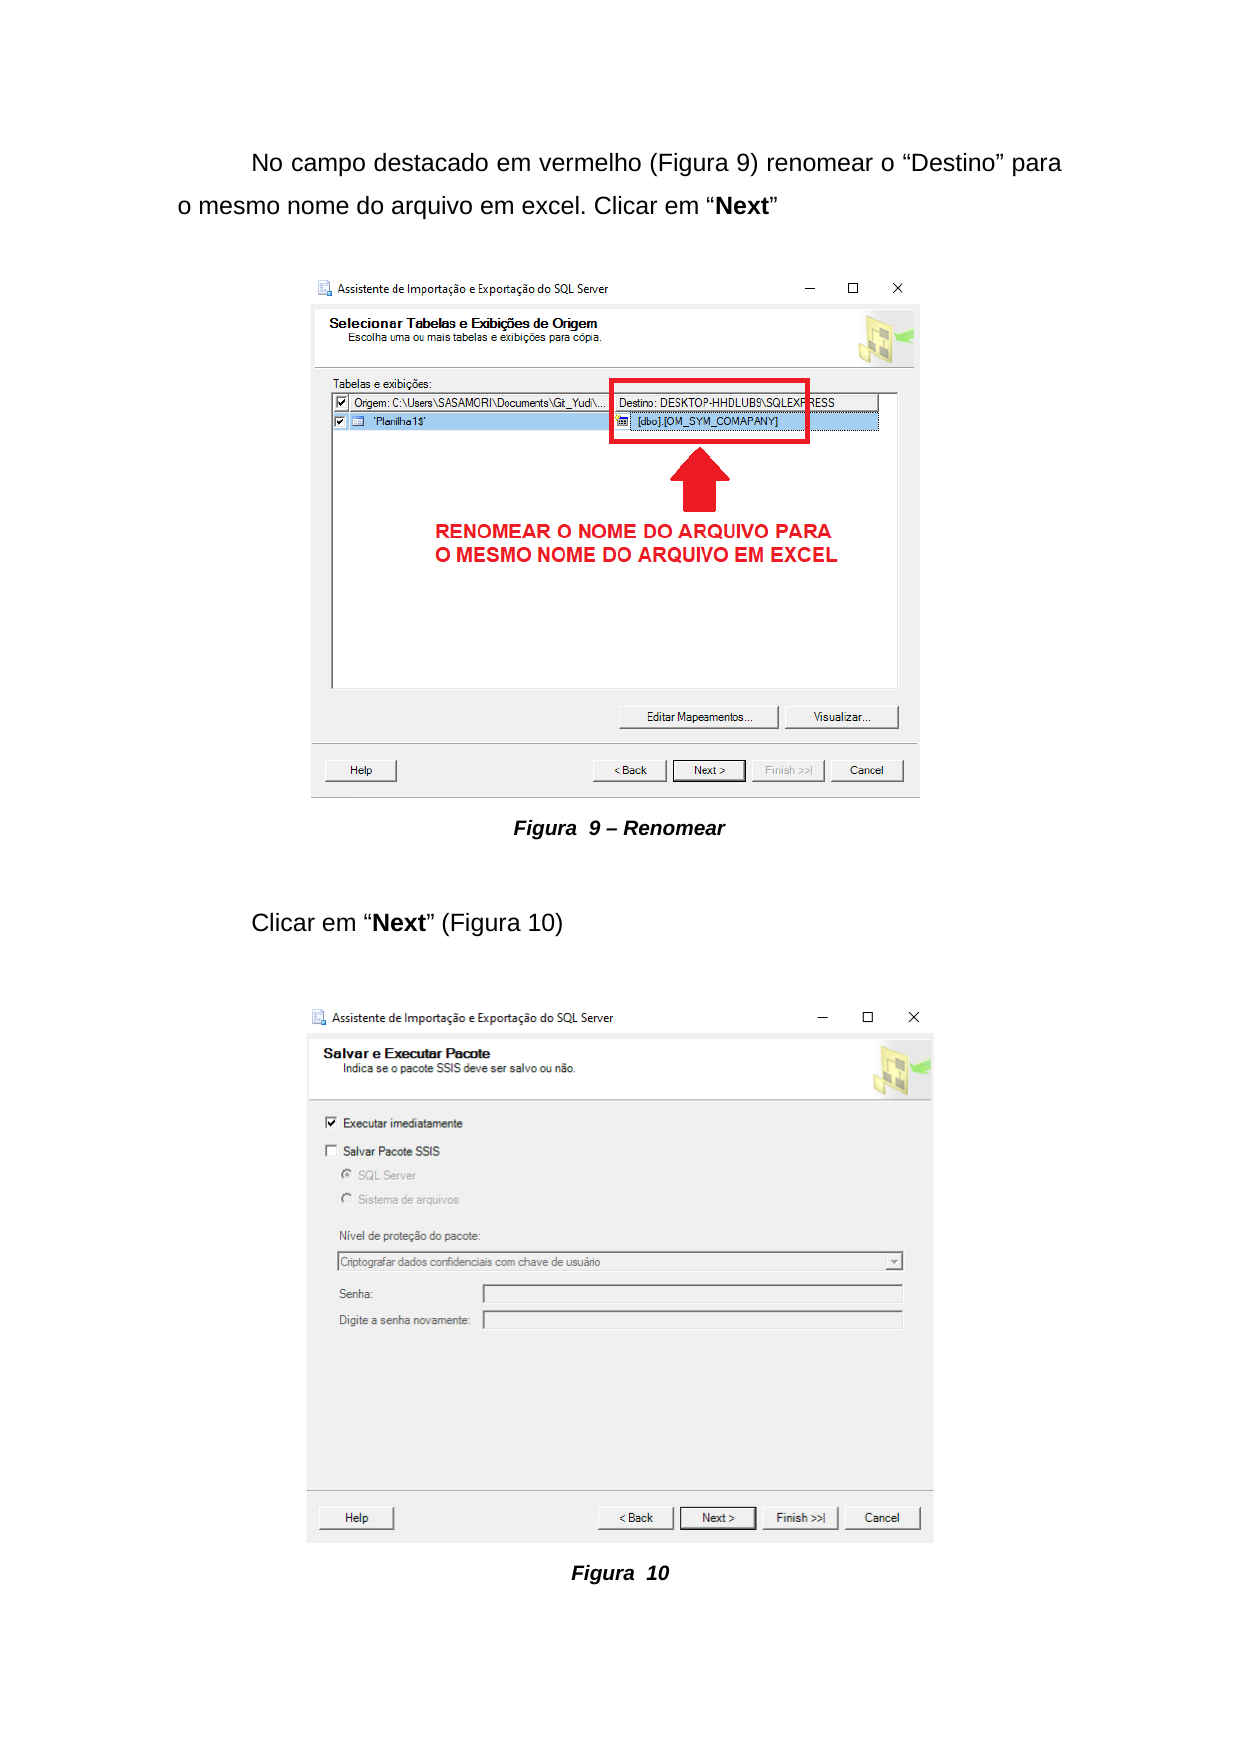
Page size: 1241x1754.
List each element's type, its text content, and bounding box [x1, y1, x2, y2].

text Figura 9 – Renomear [177, 816, 1063, 840]
text Figura 10 [177, 1561, 1063, 1585]
text Clicar em “Next” (Figura 10) [177, 908, 1063, 937]
picture [310, 277, 930, 798]
picture [306, 1003, 934, 1543]
text No campo destacado em vermelho (Figura 9) renomear o “Destino” para o mesmo nome do arquivo em excel. Clicar em “Next” [177, 148, 1063, 219]
